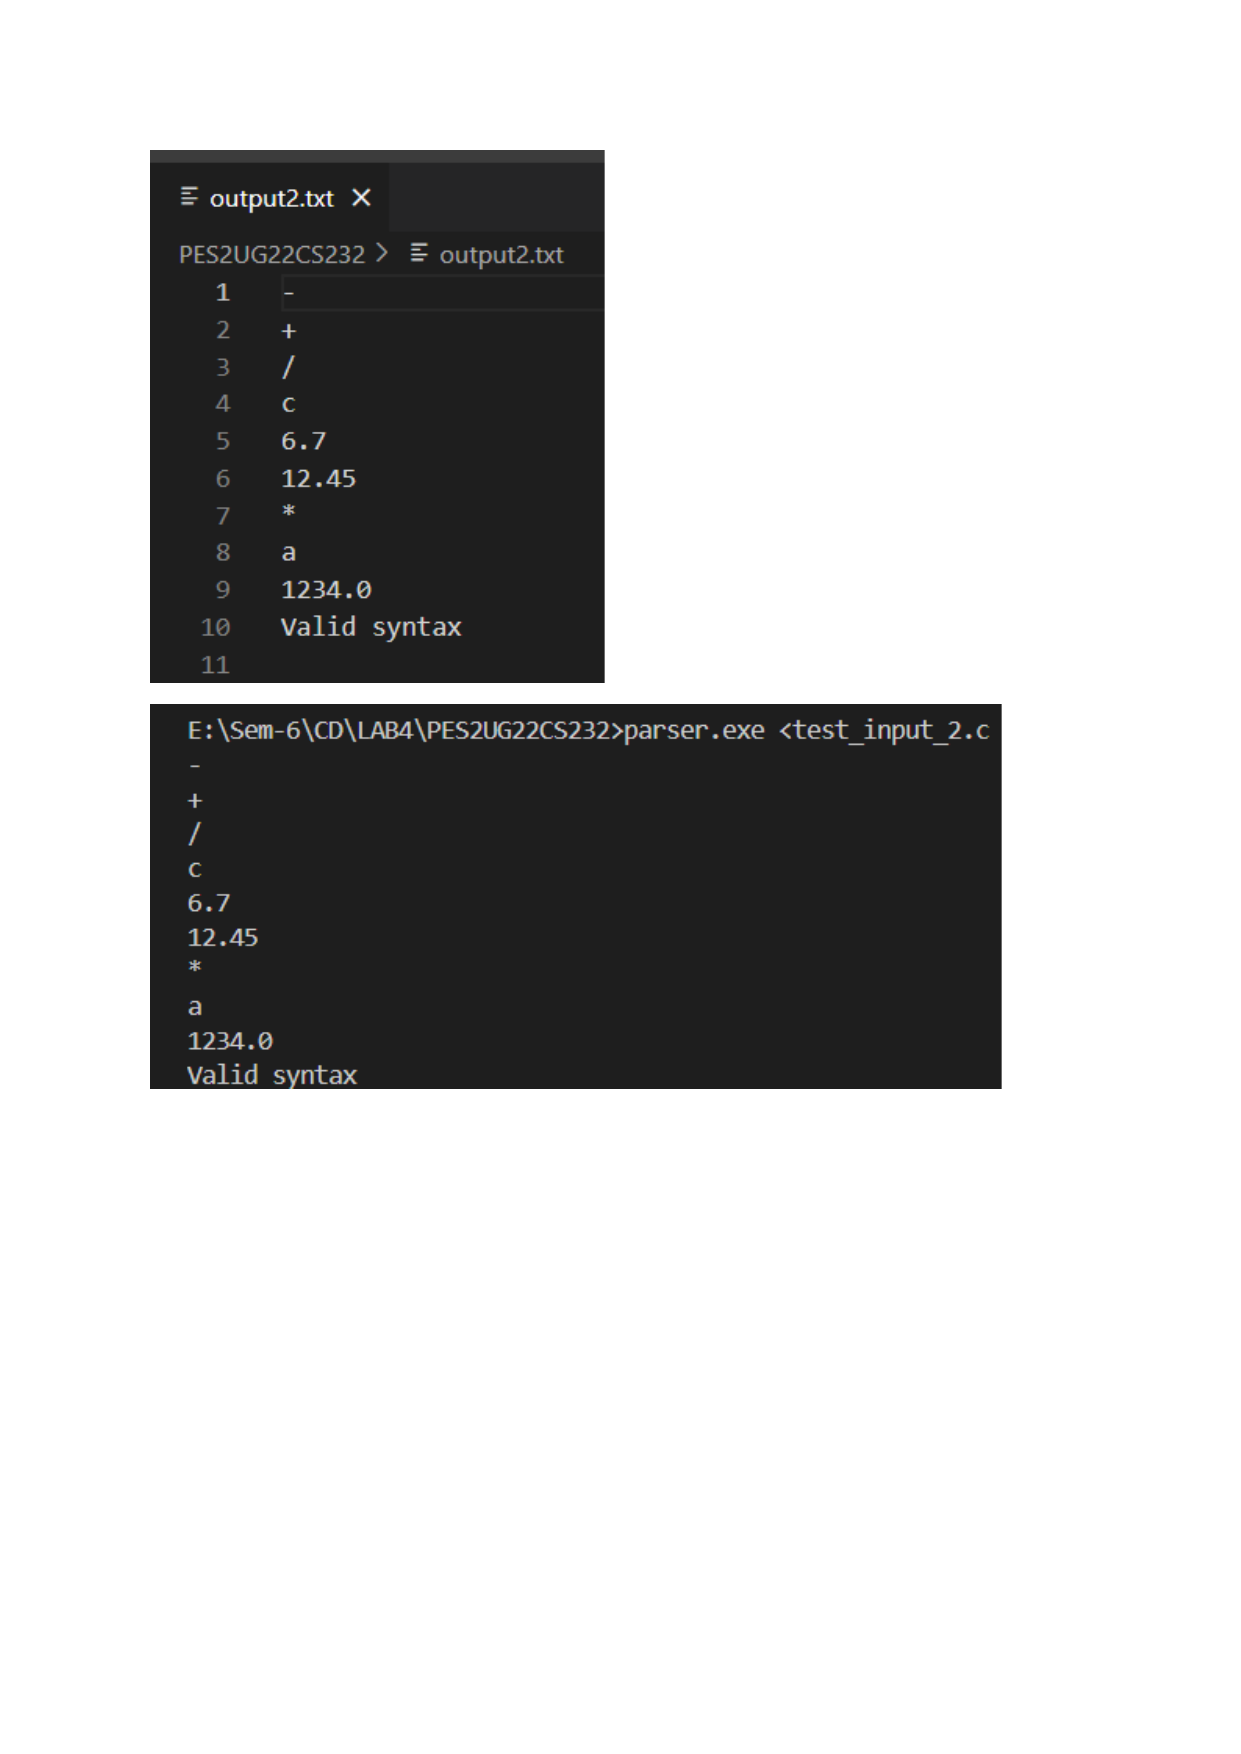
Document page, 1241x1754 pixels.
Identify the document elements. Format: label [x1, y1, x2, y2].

picture [150, 150, 605, 683]
picture [150, 704, 1002, 1089]
